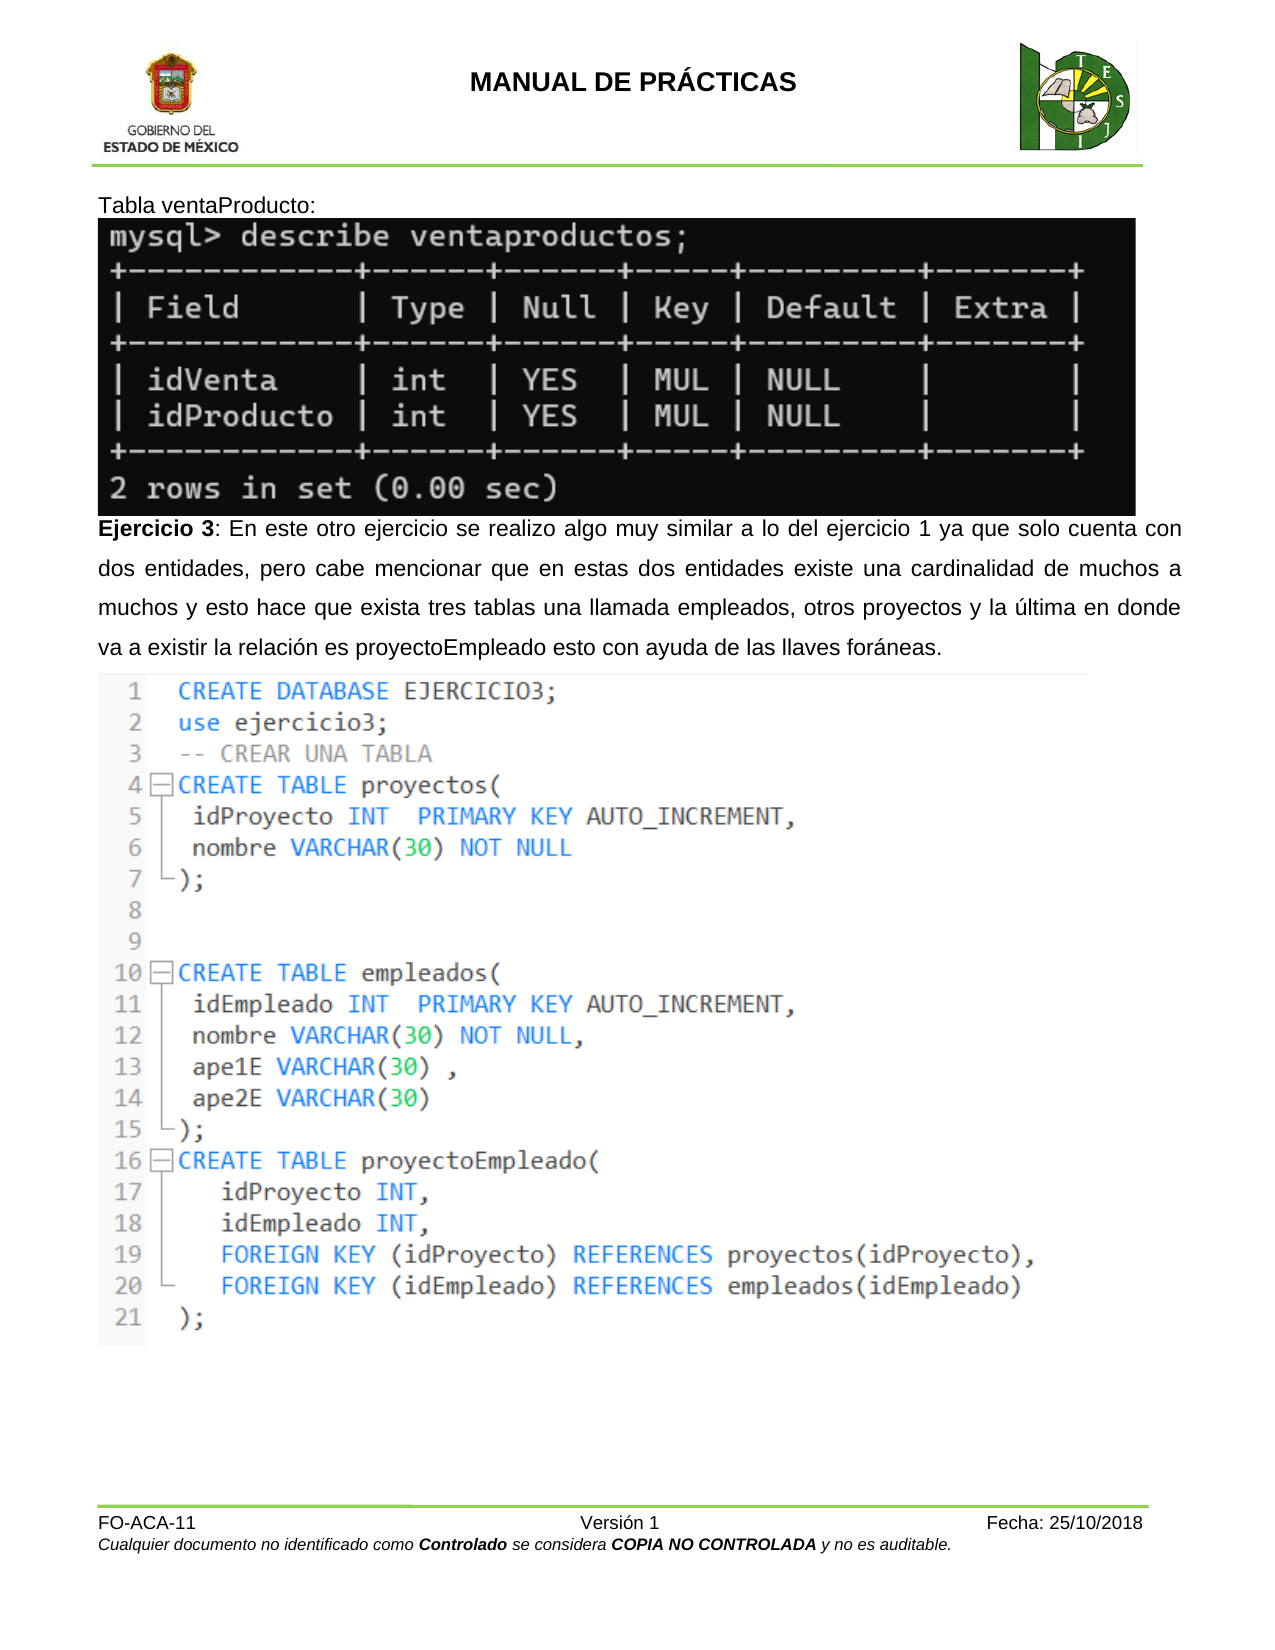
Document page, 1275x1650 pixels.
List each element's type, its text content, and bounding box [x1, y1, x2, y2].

picture [97, 218, 1136, 516]
picture [95, 42, 241, 161]
picture [1018, 41, 1137, 157]
text Ejercicio 3: En este otro ejercicio se realizo algo muy similar a lo del ejercicio 1 ya que solo cuenta con dos entidades, pero cabe mencionar que en estas dos entidades existe una cardinalidad de muchos a muchos y esto hace que exista tres tablas una llamada empleados, otros proyectos y la última en donde va a existir la relación es proyectoEmpleado esto con ayuda de las llaves foráneas. [98, 515, 1183, 660]
text Tabla ventaProducto: [98, 192, 1183, 218]
picture [97, 673, 1089, 1346]
